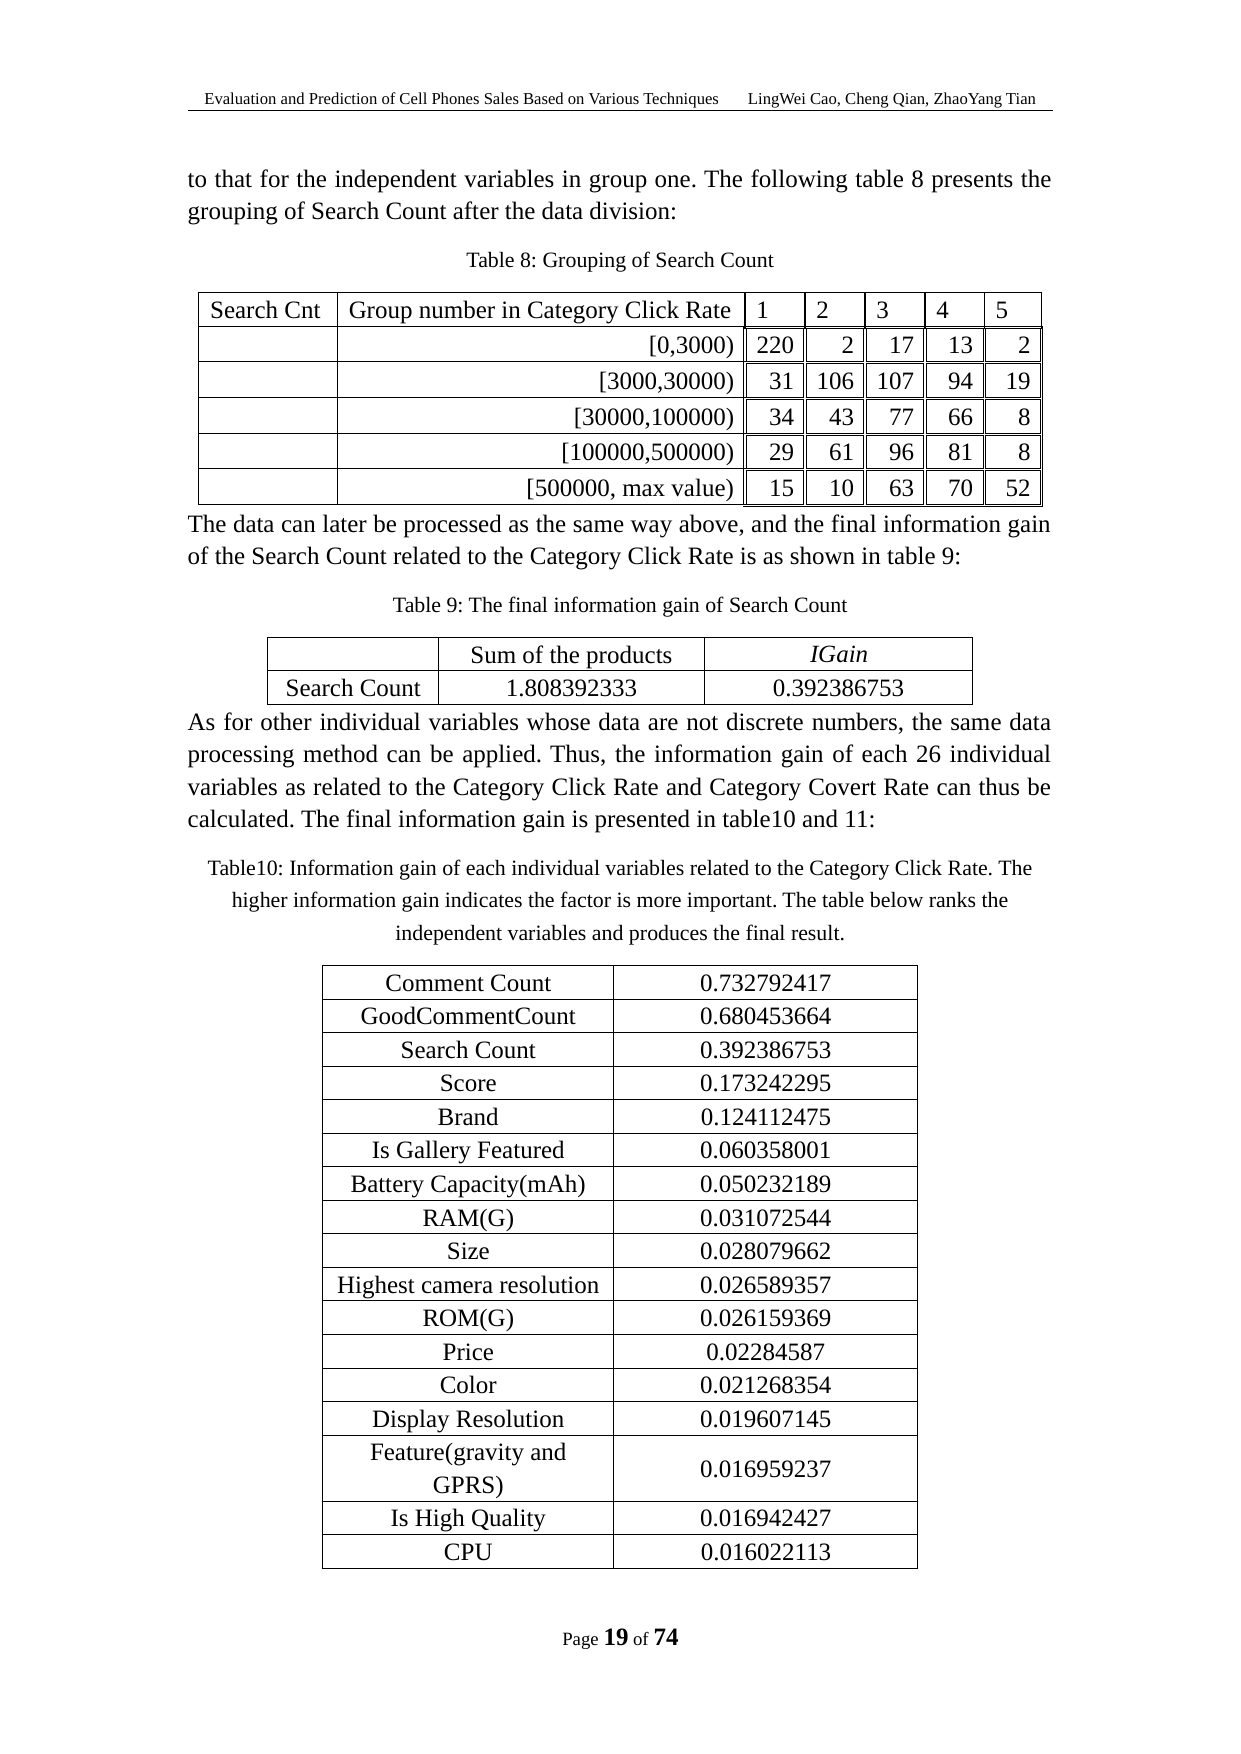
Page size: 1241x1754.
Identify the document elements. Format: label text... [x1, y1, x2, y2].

table_header [268, 638, 438, 670]
table_cell 17 [867, 329, 923, 361]
table_cell Color [323, 1369, 613, 1401]
table_cell CPU [323, 1535, 613, 1568]
table_cell 31 [747, 364, 803, 397]
table_header 3 [866, 293, 924, 326]
table_cell [3000,30000) [338, 362, 743, 397]
table_cell 63 [867, 471, 923, 504]
table_header Group number in Category Click Rate [338, 293, 744, 326]
table_cell 0.392386753 [705, 671, 972, 704]
table_cell 66 [927, 400, 983, 432]
table_header Comment Count [323, 966, 613, 998]
table_cell 1.808392333 [439, 671, 704, 704]
table_cell 220 [747, 329, 803, 361]
table_cell 0.060358001 [614, 1134, 917, 1166]
table_cell ROM(G) [323, 1301, 613, 1334]
table_cell 52 [986, 471, 1040, 504]
table_cell 8 [986, 436, 1040, 468]
table_cell [199, 434, 337, 468]
table_cell 0.026589357 [614, 1268, 917, 1300]
table_cell 0.019607145 [614, 1402, 917, 1434]
table_header 1 [746, 293, 804, 326]
table_cell Search Count [323, 1033, 613, 1066]
table_header 4 [926, 293, 984, 326]
table_cell [199, 327, 337, 361]
table_cell 34 [747, 400, 803, 432]
table_cell 106 [807, 364, 863, 397]
table_cell 0.050232189 [614, 1167, 917, 1200]
text Table 9: The final information gain of Search Count [187, 588, 1053, 621]
table_cell Is High Quality [323, 1502, 613, 1534]
table_header [705, 638, 972, 670]
table_header 5 [985, 293, 1041, 326]
table_cell 96 [867, 436, 923, 468]
table_cell 0.124112475 [614, 1100, 917, 1133]
table_cell [199, 362, 337, 397]
table_header Sum of the products [439, 638, 704, 670]
table_cell Search Count [268, 671, 438, 704]
table_cell [199, 398, 337, 432]
table_cell 0.02284587 [614, 1335, 917, 1367]
table_cell Is Gallery Featured [323, 1134, 613, 1166]
table_cell Feature(gravity and GPRS) [323, 1436, 613, 1501]
table_cell 61 [807, 436, 863, 468]
table_cell 8 [986, 400, 1040, 432]
table_cell Score [323, 1067, 613, 1099]
table_cell GoodCommentCount [323, 1000, 613, 1032]
text Table10: Information gain of each individual variables related to the Category Click Rate. The higher information gain indicates the factor is more important. The table below ranks the independent variables and produces the final result. [187, 851, 1053, 949]
table_cell Highest camera resolution [323, 1268, 613, 1300]
table_cell 81 [927, 436, 983, 468]
table_cell 0.392386753 [614, 1033, 917, 1066]
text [187, 162, 1053, 227]
table_cell 70 [927, 471, 983, 504]
table_cell [30000,100000) [338, 398, 743, 432]
table_cell 0.016022113 [614, 1535, 917, 1568]
table_cell 2 [986, 329, 1040, 361]
table_cell 2 [807, 329, 863, 361]
table_cell 0.021268354 [614, 1369, 917, 1401]
table_cell 77 [867, 400, 923, 432]
table_cell 15 [747, 471, 803, 504]
table_cell Display Resolution [323, 1402, 613, 1434]
table_cell 10 [807, 471, 863, 504]
table_cell 0.016959237 [614, 1436, 917, 1501]
text As for other individual variables whose data are not discrete numbers, the same data processing method can be applied. Thus, the information gain of each 26 individual variables as related to the Category Click Rate and Category Covert Rate can thus be calculated. The final information gain is presented in table10 and 11: [187, 705, 1053, 835]
table_cell [199, 469, 337, 504]
text Table 8: Grouping of Search Count [187, 243, 1053, 276]
table_cell 0.016942427 [614, 1502, 917, 1534]
table_cell 0.680453664 [614, 1000, 917, 1032]
table_cell 107 [867, 364, 923, 397]
table_header 2 [806, 293, 864, 326]
table_cell RAM(G) [323, 1201, 613, 1233]
table_cell [100000,500000) [338, 434, 743, 468]
table_cell 0.026159369 [614, 1301, 917, 1334]
table_cell Battery Capacity(mAh) [323, 1167, 613, 1200]
table_cell Brand [323, 1100, 613, 1133]
table_cell 19 [986, 364, 1040, 397]
table_cell 13 [927, 329, 983, 361]
table_cell Price [323, 1335, 613, 1367]
table_cell 94 [927, 364, 983, 397]
text The data can later be processed as the same way above, and the final information gain of the Search Count related to the Category Click Rate is as shown in table 9: [187, 507, 1053, 572]
table_cell [0,3000) [338, 327, 743, 361]
table_cell 0.031072544 [614, 1201, 917, 1233]
table_cell [500000, max value) [338, 469, 743, 504]
table_cell 29 [747, 436, 803, 468]
table_cell 0.028079662 [614, 1234, 917, 1267]
table_cell 0.173242295 [614, 1067, 917, 1099]
table_header Search Cnt [199, 293, 337, 326]
table_header 0.732792417 [614, 966, 917, 998]
table_cell 43 [807, 400, 863, 432]
table_cell Size [323, 1234, 613, 1267]
